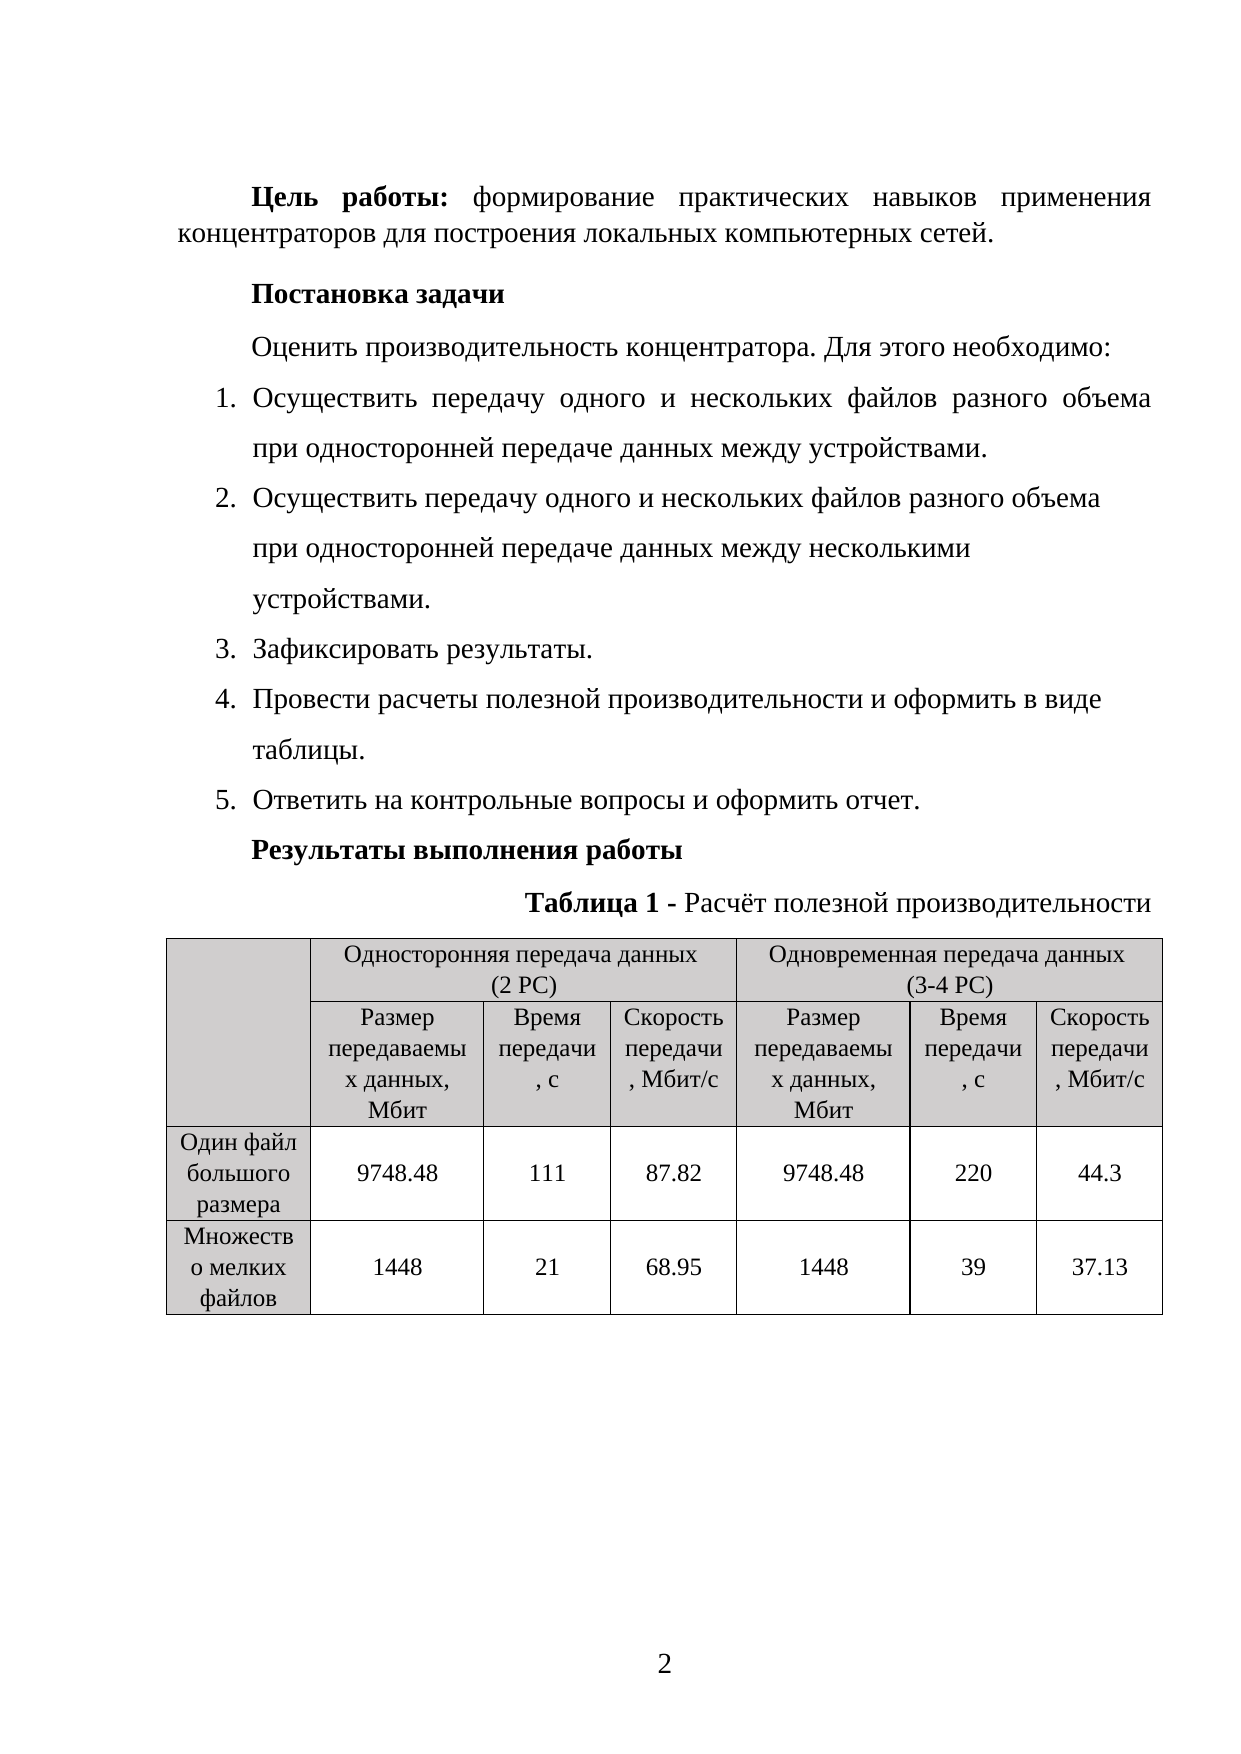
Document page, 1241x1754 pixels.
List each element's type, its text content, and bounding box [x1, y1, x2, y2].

table_cell Скорость передачи, Мбит/c [611, 1002, 736, 1126]
table_cell 37.13 [1037, 1221, 1162, 1314]
table_cell Размер передаваемых данных, Мбит [311, 1002, 483, 1126]
list Ответить на контрольные вопросы и оформить отчет. [215, 782, 1152, 816]
table_header Односторонняя передача данных (2 PC) [311, 939, 736, 1001]
table_cell 68.95 [611, 1221, 736, 1314]
table_cell 44.3 [1037, 1127, 1162, 1220]
text Цель работы: формирование практических навыков применения концентраторов для построения локальных компьютерных сетей. [177, 179, 1152, 249]
list Осуществить передачу одного и нескольких файлов разного объема при односторонней передаче данных между устройствами. [215, 380, 1152, 463]
table_cell Время передачи, с [484, 1002, 610, 1126]
list Провести расчеты полезной производительности и оформить в виде таблицы. [215, 682, 1152, 765]
table_cell 39 [911, 1221, 1036, 1314]
list Зафиксировать результаты. [215, 631, 1152, 665]
table_cell Один файл большого размера [167, 1127, 310, 1220]
text Оценить производительность концентратора. Для этого необходимо: [177, 329, 1152, 363]
table_header [167, 939, 310, 1126]
table_cell 21 [484, 1221, 610, 1314]
table_cell 9748.48 [311, 1127, 483, 1220]
table_cell Множество мелких файлов [167, 1221, 310, 1314]
text Таблица 1 - Расчёт полезной производительности [177, 885, 1152, 919]
list Осуществить передачу одного и нескольких файлов разного объема при односторонней передаче данных между несколькими устройствами. [215, 480, 1152, 614]
table_cell Размер передаваемых данных, Мбит [737, 1002, 909, 1126]
text Постановка задачи [177, 277, 1152, 310]
table_cell 1448 [311, 1221, 483, 1314]
table_cell 9748.48 [737, 1127, 909, 1220]
table_cell 1448 [737, 1221, 909, 1314]
table_cell 87.82 [611, 1127, 736, 1220]
table_cell 220 [911, 1127, 1036, 1220]
table_cell Скорость передачи, Мбит/c [1037, 1002, 1162, 1126]
table_header Одновременная передача данных (3-4 PC) [737, 939, 1162, 1001]
text Результаты выполнения работы [177, 832, 1152, 866]
table_cell Время передачи, с [911, 1002, 1036, 1126]
table_cell 111 [484, 1127, 610, 1220]
